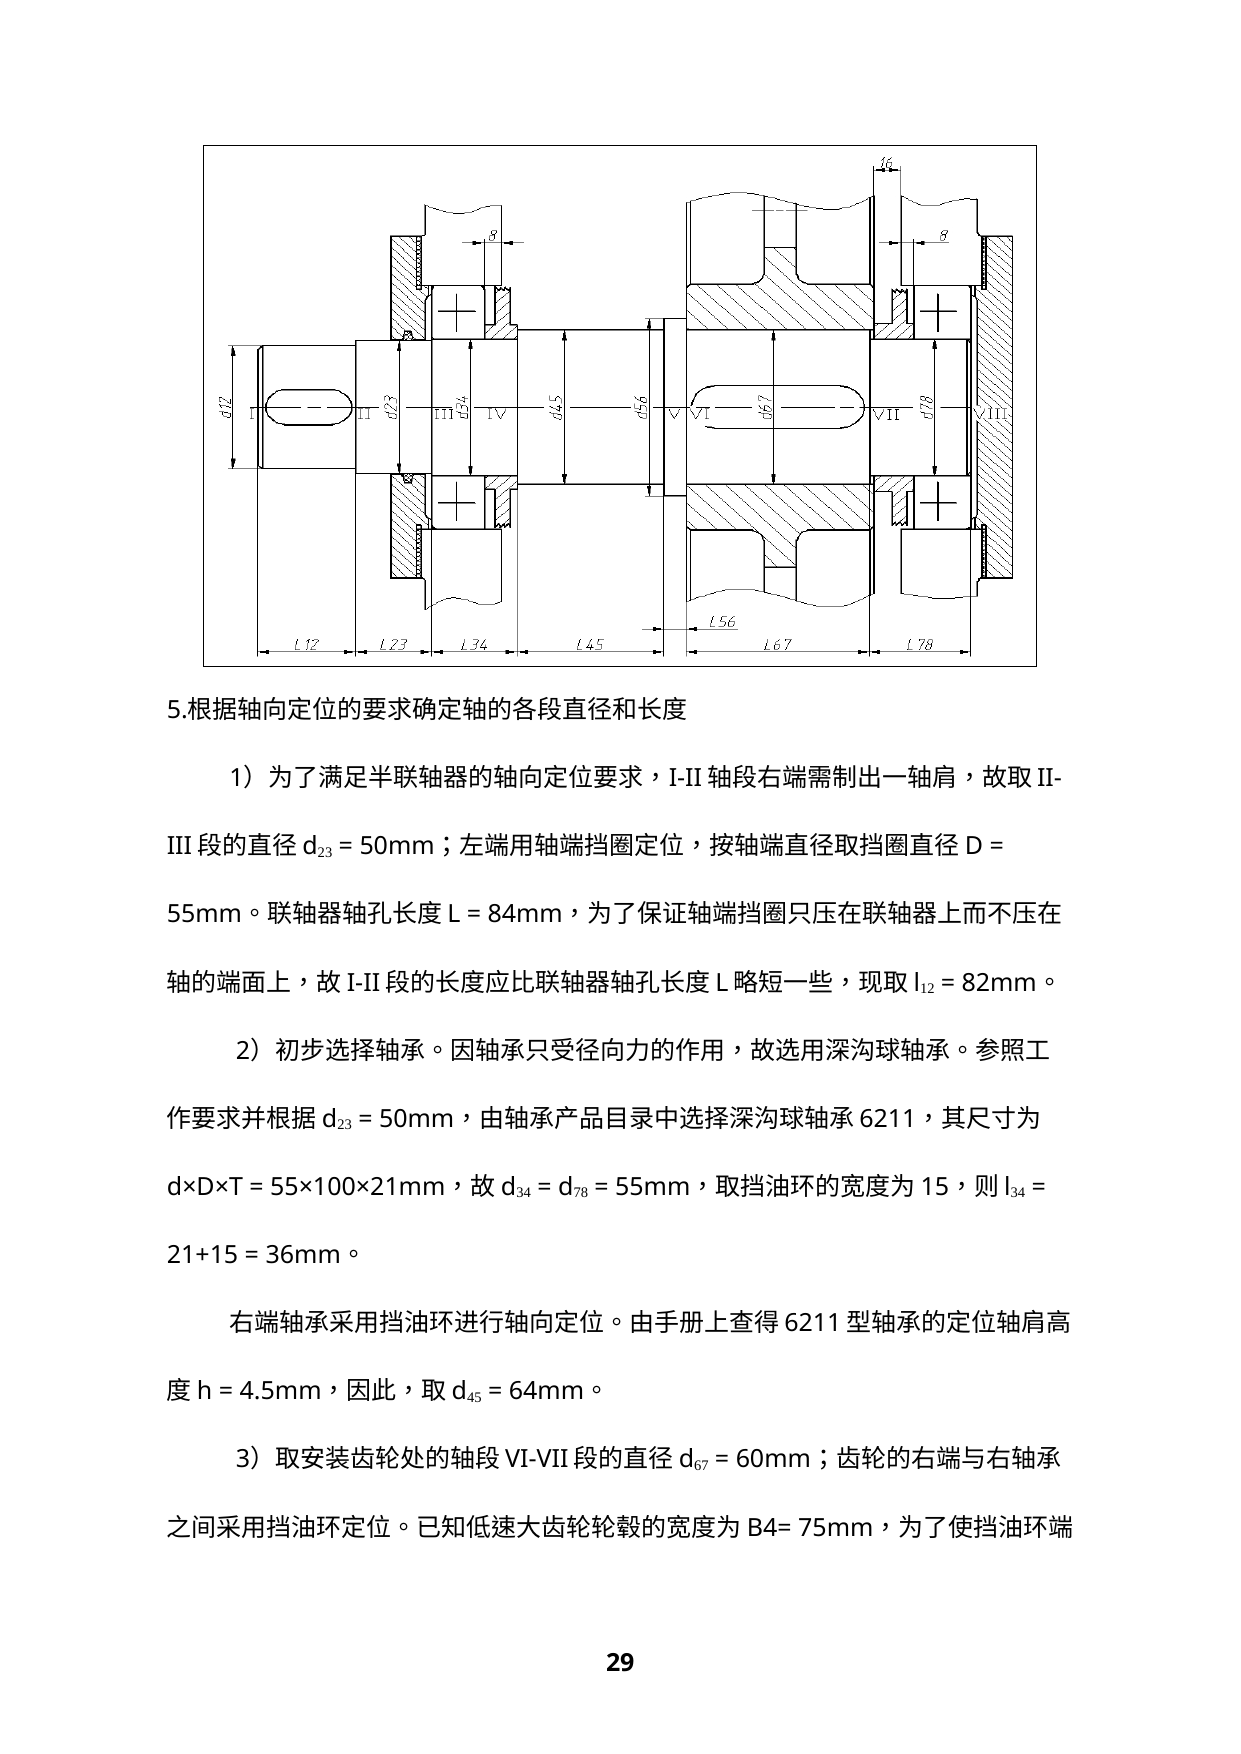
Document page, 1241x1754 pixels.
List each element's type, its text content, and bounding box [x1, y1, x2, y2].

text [167, 1441, 1073, 1543]
text 5.根据轴向定位的要求确定轴的各段直径和长度 [167, 692, 1073, 726]
text 右端轴承采用挡油环进行轴向定位。由手册上查得6211型轴承的定位轴肩高度h = 4.5mm，因此，取d45 = 64mm。 [167, 1305, 1073, 1407]
text 1）为了满足半联轴器的轴向定位要求，I-II轴段右端需制出一轴肩，故取II-III段的直径d23 = 50mm；左端用轴端挡圈定位，按轴端直径取挡圈直径D = 55mm。联轴器轴孔长度L = 84mm，为了保证轴端挡圈只压在联轴器上而不压在轴的端面上，故I-II段的长度应比联轴器轴孔长度L略短一些，现取l12 = 82mm。 [167, 760, 1073, 998]
picture [204, 146, 1036, 666]
text 2）初步选择轴承。因轴承只受径向力的作用，故选用深沟球轴承。参照工作要求并根据d23 = 50mm，由轴承产品目录中选择深沟球轴承6211，其尺寸为d×D×T = 55×100×21mm，故d34 = d78 = 55mm，取挡油环的宽度为15，则l34 = 21+15 = 36mm。 [167, 1032, 1073, 1271]
